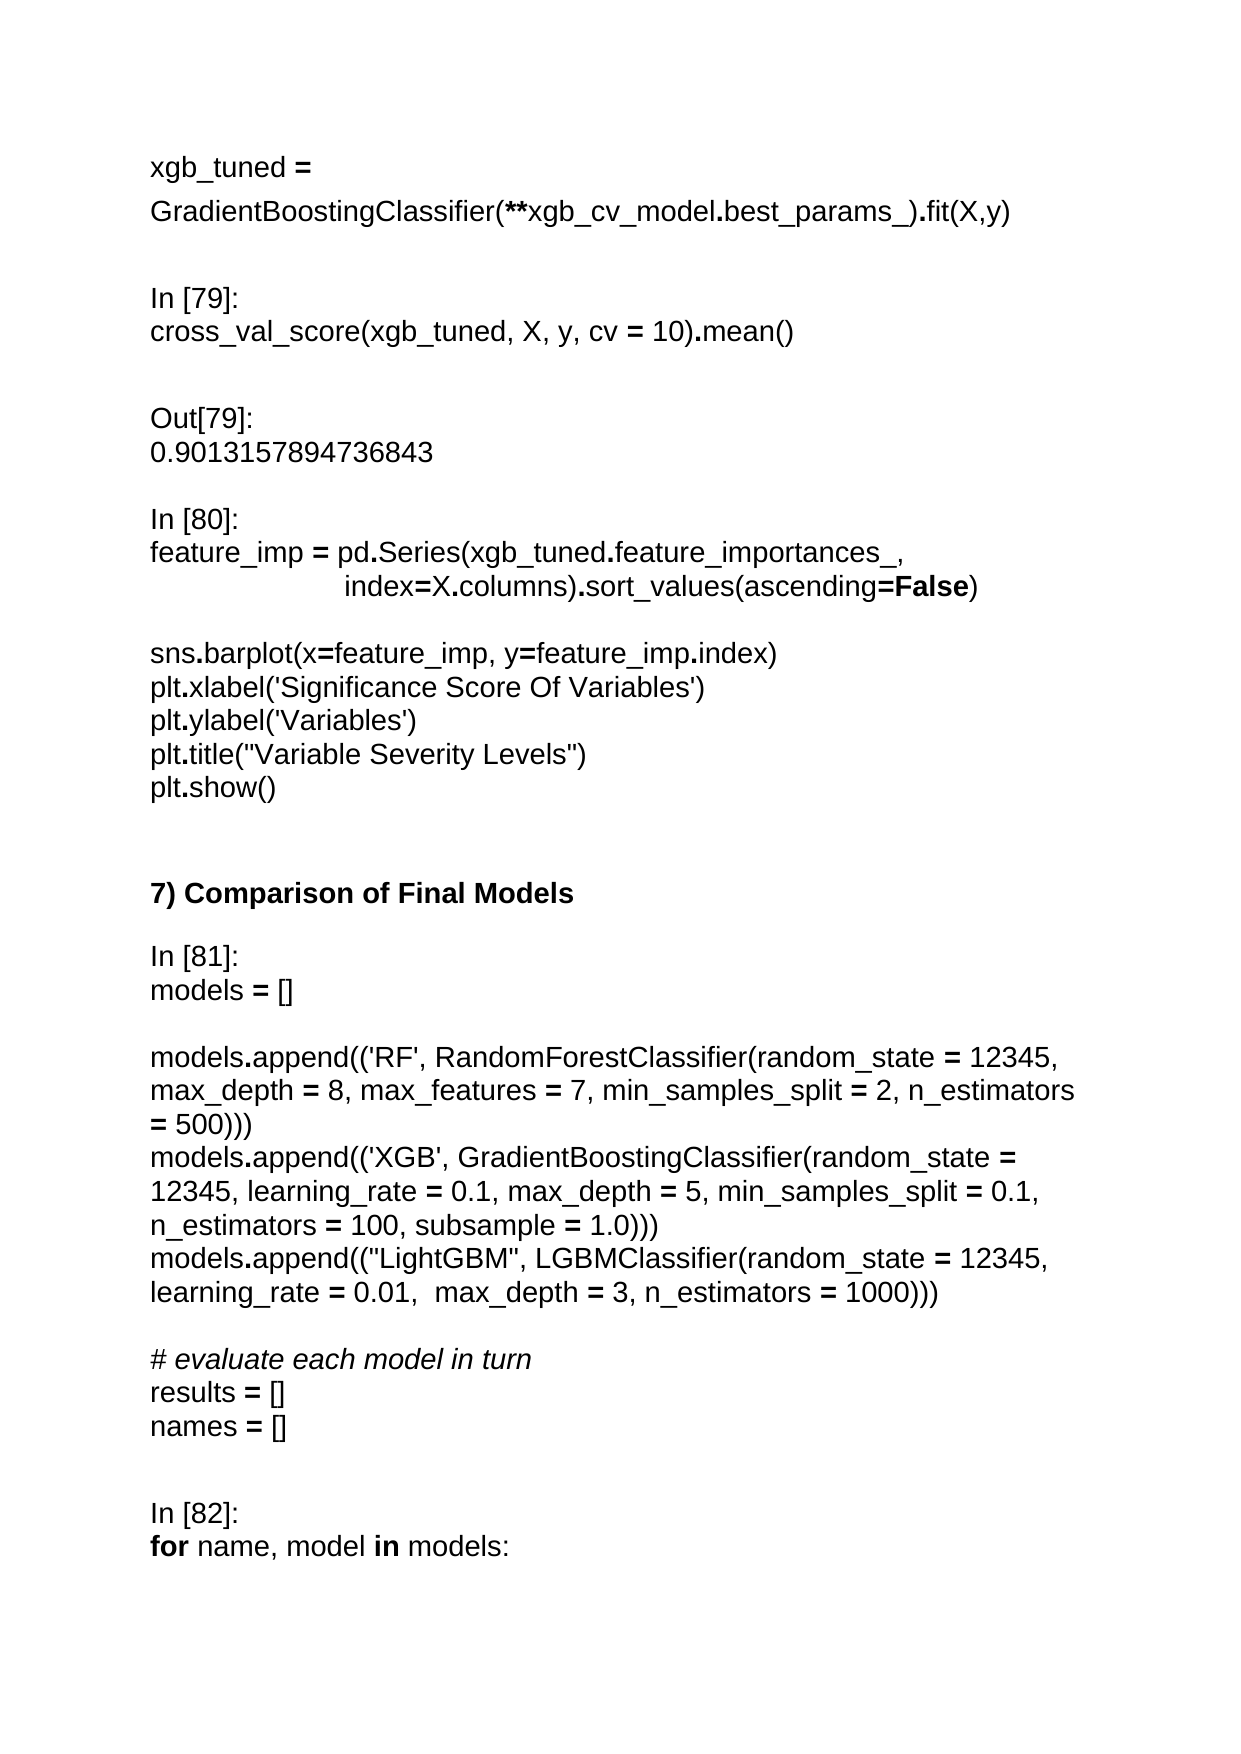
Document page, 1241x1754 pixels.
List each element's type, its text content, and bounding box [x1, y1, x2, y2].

text models.append(('RF', RandomForestClassifier(random_state = 12345, max_depth = 8, max_features = 7, min_samples_split = 2, n_estimators = 500))) [150, 1040, 1090, 1140]
text models.append(("LightGBM", LGBMClassifier(random_state = 12345, learning_rate = 0.01, max_depth = 3, n_estimators = 1000))) [150, 1241, 1090, 1308]
text In [79]: [150, 281, 1090, 314]
text plt.ylabel('Variables') [150, 703, 1090, 737]
text index=X.columns).sort_values(ascending=False) [150, 569, 1090, 602]
text cross_val_score(xgb_tuned, X, y, cv = 10).mean() [150, 314, 1090, 348]
text plt.show() [150, 770, 1090, 804]
text In [81]: [150, 939, 1090, 973]
text models.append(('XGB', GradientBoostingClassifier(random_state = 12345, learning_rate = 0.1, max_depth = 5, min_samples_split = 0.1, n_estimators = 100, subsample = 1.0))) [150, 1140, 1090, 1241]
text for name, model in models: [150, 1529, 1090, 1563]
text plt.xlabel('Significance Score Of Variables') [150, 669, 1090, 703]
text plt.title("Variable Severity Levels") [150, 737, 1090, 770]
text xgb_tuned = [150, 150, 1090, 183]
text In [80]: [150, 502, 1090, 535]
text Out[79]: [150, 401, 1090, 435]
text In [82]: [150, 1496, 1090, 1529]
text 7) Comparison of Final Models [150, 876, 1090, 910]
text sns.barplot(x=feature_imp, y=feature_imp.index) [150, 636, 1090, 669]
text feature_imp = pd.Series(xgb_tuned.feature_importances_, [150, 535, 1090, 569]
text # evaluate each model in turn [150, 1342, 1090, 1375]
text 0.9013157894736843 [150, 435, 1090, 468]
text names = [] [150, 1409, 1090, 1442]
text GradientBoostingClassifier(**xgb_cv_model.best_params_).fit(X,y) [150, 193, 1090, 227]
text results = [] [150, 1375, 1090, 1409]
text models = [] [150, 973, 1090, 1006]
